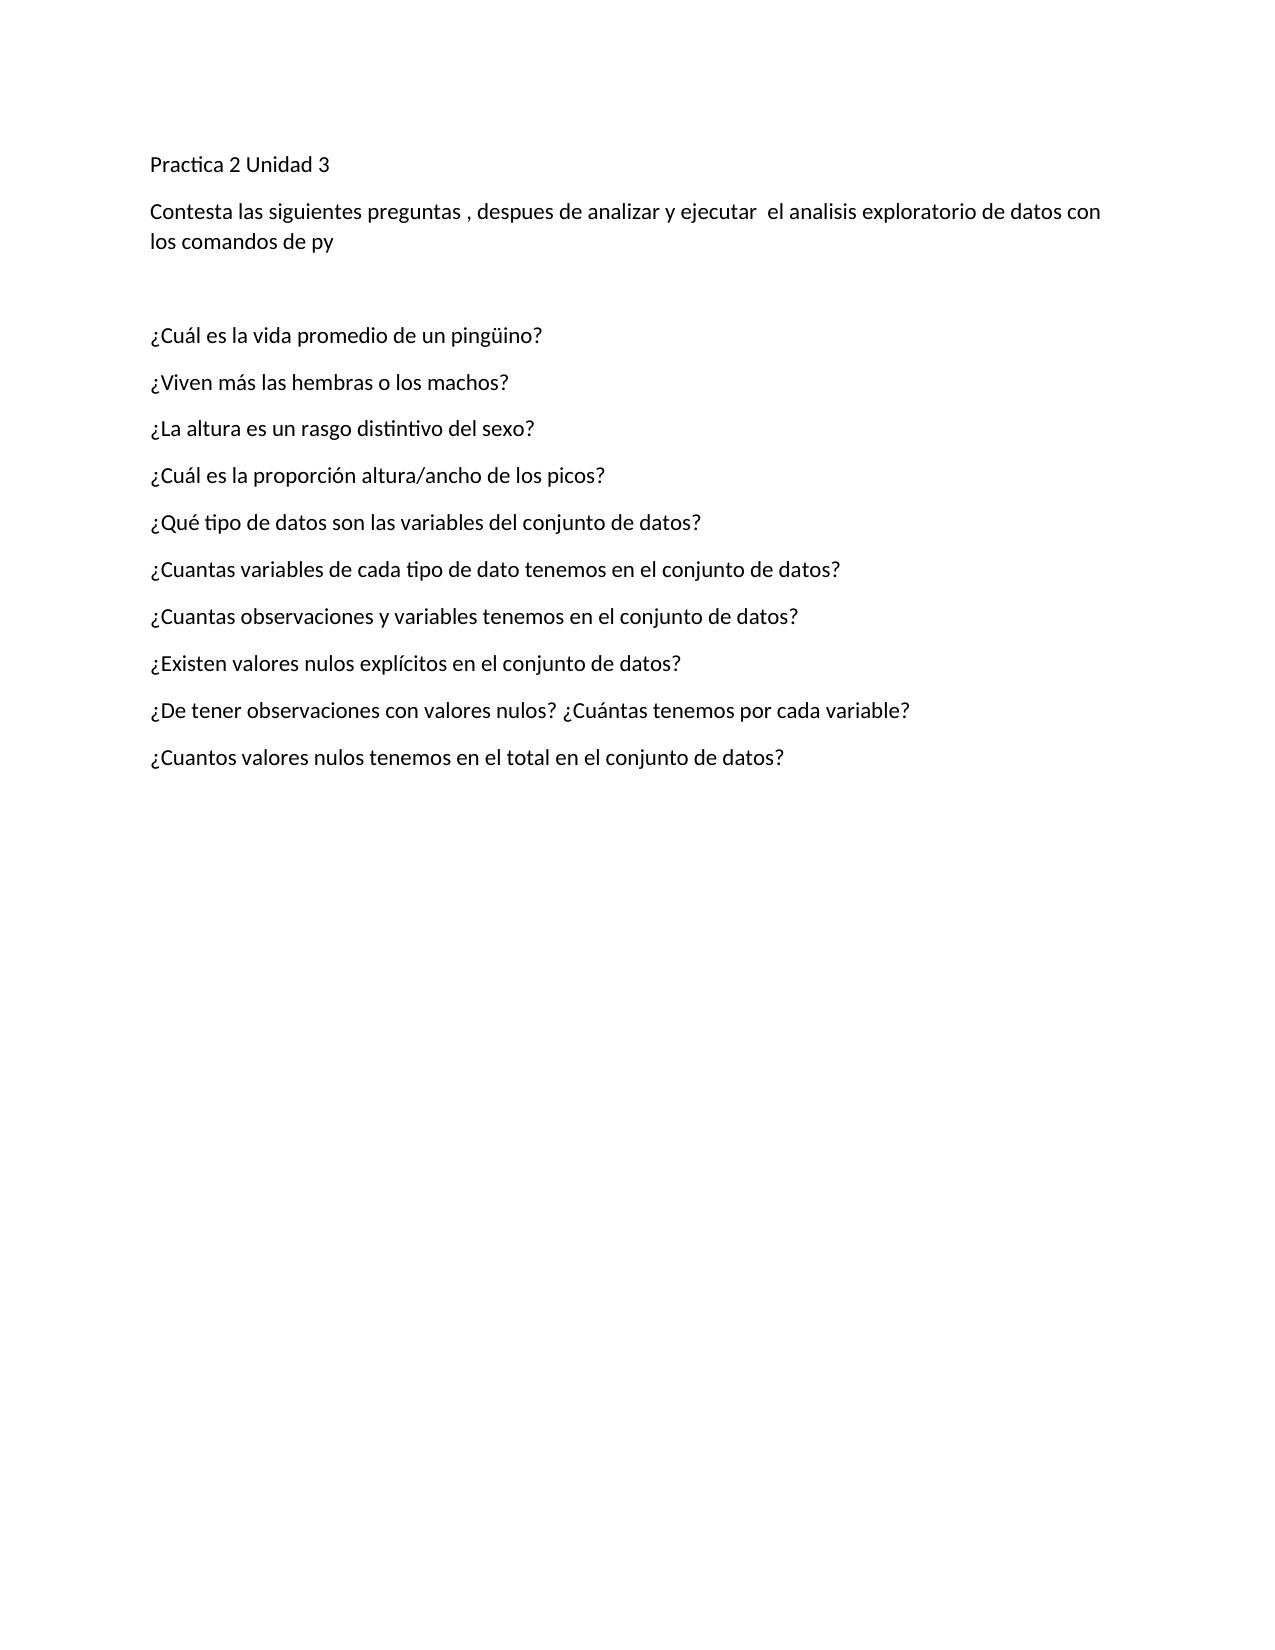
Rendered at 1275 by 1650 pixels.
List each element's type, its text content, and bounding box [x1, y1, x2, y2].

text ¿De tener observaciones con valores nulos? ¿Cuántas tenemos por cada variable? [150, 696, 1125, 724]
text Contesta las siguientes preguntas , despues de analizar y ejecutar el analisis exploratorio de datos con los comandos de py [150, 197, 1125, 255]
text ¿Cuantas observaciones y variables tenemos en el conjunto de datos? [150, 602, 1125, 630]
text Practica 2 Unidad 3 [150, 150, 1125, 178]
text ¿Cuál es la vida promedio de un pingüino? [150, 321, 1125, 349]
text ¿Cuál es la proporción altura/ancho de los picos? [150, 461, 1125, 489]
text ¿Qué tipo de datos son las variables del conjunto de datos? [150, 508, 1125, 536]
text ¿La altura es un rasgo distintivo del sexo? [150, 414, 1125, 443]
text ¿Cuantas variables de cada tipo de dato tenemos en el conjunto de datos? [150, 555, 1125, 583]
text ¿Viven más las hembras o los machos? [150, 368, 1125, 396]
text ¿Existen valores nulos explícitos en el conjunto de datos? [150, 649, 1125, 677]
text ¿Cuantos valores nulos tenemos en el total en el conjunto de datos? [150, 743, 1125, 771]
